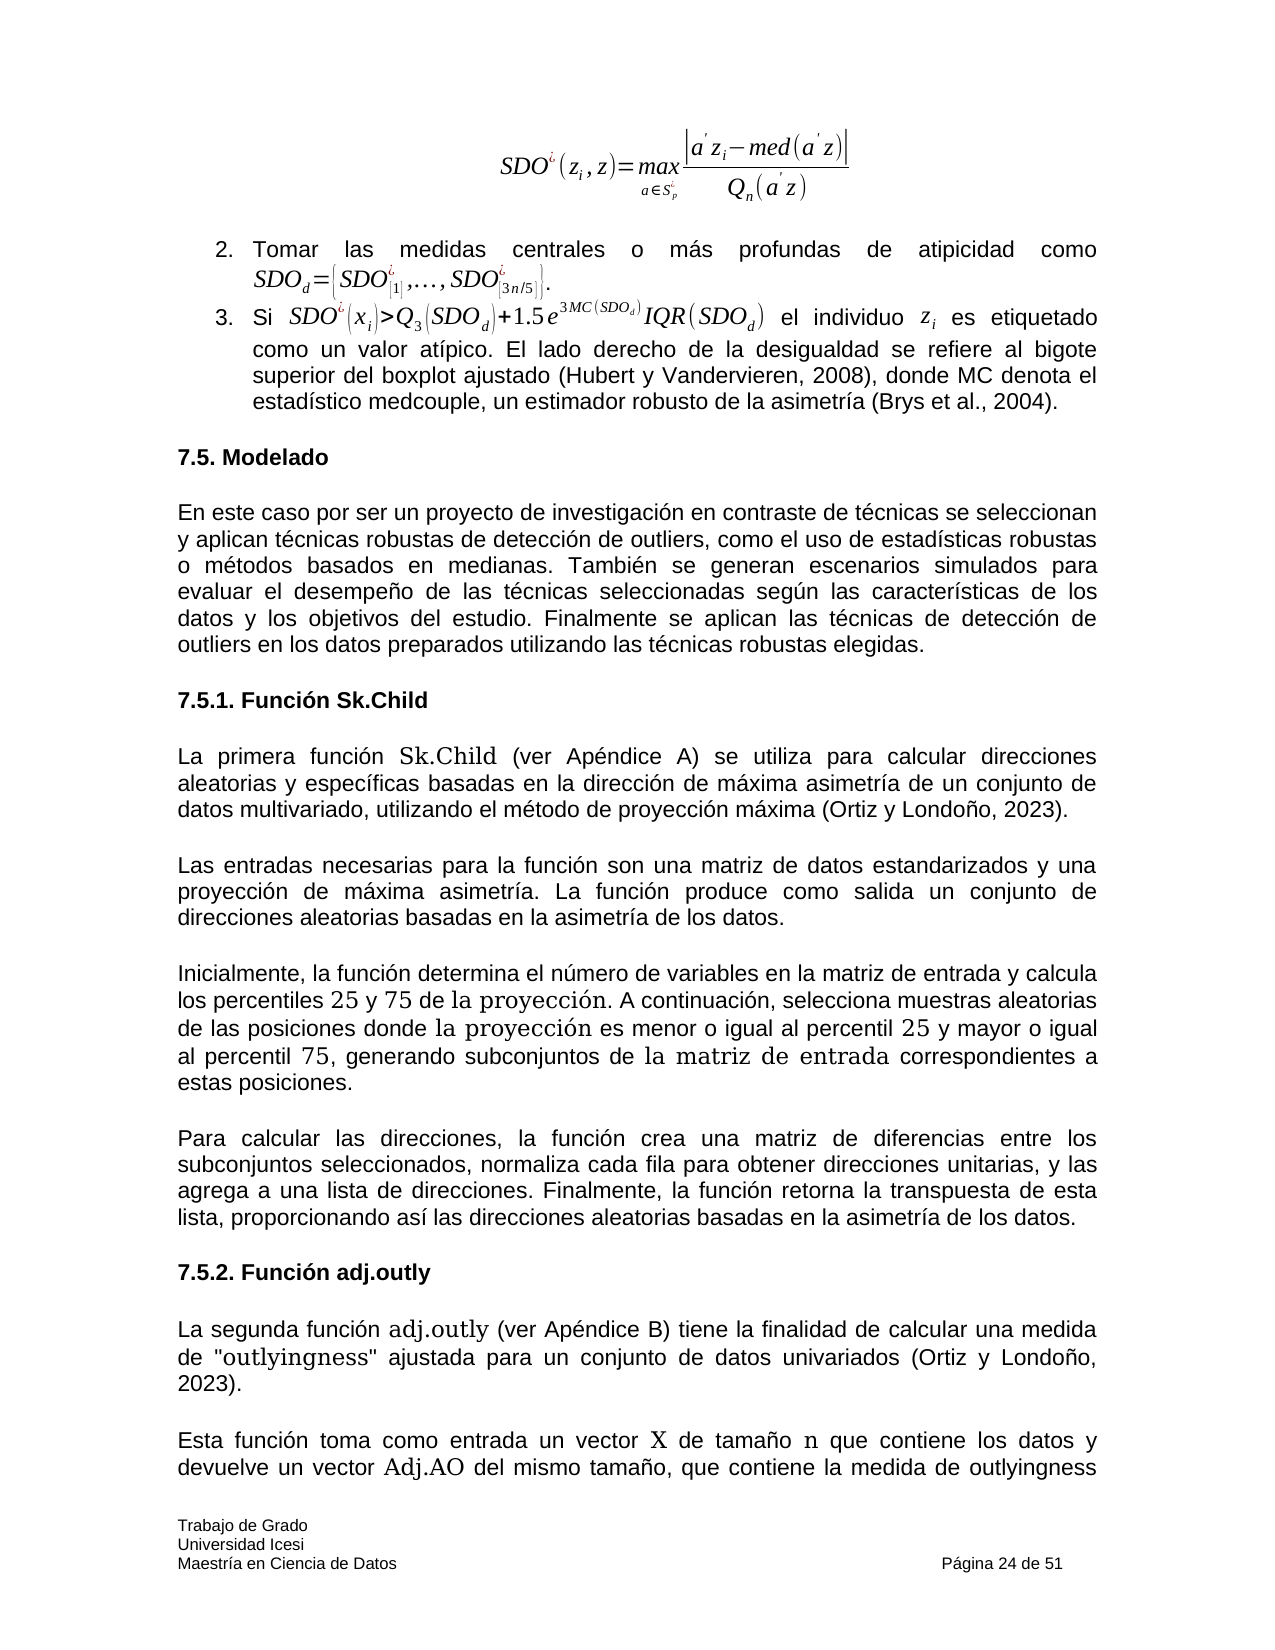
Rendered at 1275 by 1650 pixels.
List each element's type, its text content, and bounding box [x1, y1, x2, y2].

list Tomar las medidas centrales o más profundas de atipicidad como . [215, 321, 1098, 385]
list Si el individuo es etiquetado como un valor atípico. El lado derecho de la desigualdad se refiere al bigote superior del boxplot ajustado (Hubert y Vandervieren, 2008), donde MC denota el estadístico medcouple, un estimador robusto de la asimetría (Brys et al., 2004). [215, 414, 1098, 531]
text Para calcular las direcciones, la función crea una matriz de diferencias entre los subconjuntos seleccionados, normaliza cada fila para obtener direcciones unitarias, y las agrega a una lista de direcciones. Finalmente, la función retorna la transpuesta de esta lista, proporcionando así las direcciones aleatorias basadas en la asimetría de los datos. [177, 1241, 1098, 1346]
text 7.5.2. Función adj.outly [177, 1375, 1098, 1401]
list Calcular la medida de atipicidad SDO* utilizando el estadístico (Rousseeuw y Croux, 1993), en lugar de la MAD. [215, 128, 1098, 185]
text 7.5.1. Función Sk.Child [177, 803, 1098, 829]
text Las entradas necesarias para la función son una matriz de datos estandarizados y una proyección de máxima asimetría. La función produce como salida un conjunto de direcciones aleatorias basadas en la asimetría de los datos. [177, 968, 1098, 1047]
text En este caso por ser un proyecto de investigación en contraste de técnicas se seleccionan y aplican técnicas robustas de detección de outliers, como el uso de estadísticas robustas o métodos basados en medianas. También se generan escenarios simulados para evaluar el desempeño de las técnicas seleccionadas según las características de los datos y los objetivos del estudio. Finalmente se aplican las técnicas de detección de outliers en los datos preparados utilizando las técnicas robustas elegidas. [177, 615, 1098, 773]
text 7.5. Modelado [177, 560, 1098, 586]
text Inicialmente, la función determina el número de variables en la matriz de entrada y calcula los percentiles 25 y 75 de la proyección. A continuación, selecciona muestras aleatorias de las posiciones donde la proyección es menor o igual al percentil 25 y mayor o igual al percentil 75, generando subconjuntos de la matriz de entrada correspondientes a estas posiciones. [177, 1076, 1098, 1211]
text La primera función Sk.Child (ver Apéndice A) se utiliza para calcular direcciones aleatorias y específicas basadas en la dirección de máxima asimetría de un conjunto de datos multivariado, utilizando el método de proyección máxima (Ortiz y Londoño, 2023). [177, 858, 1098, 938]
